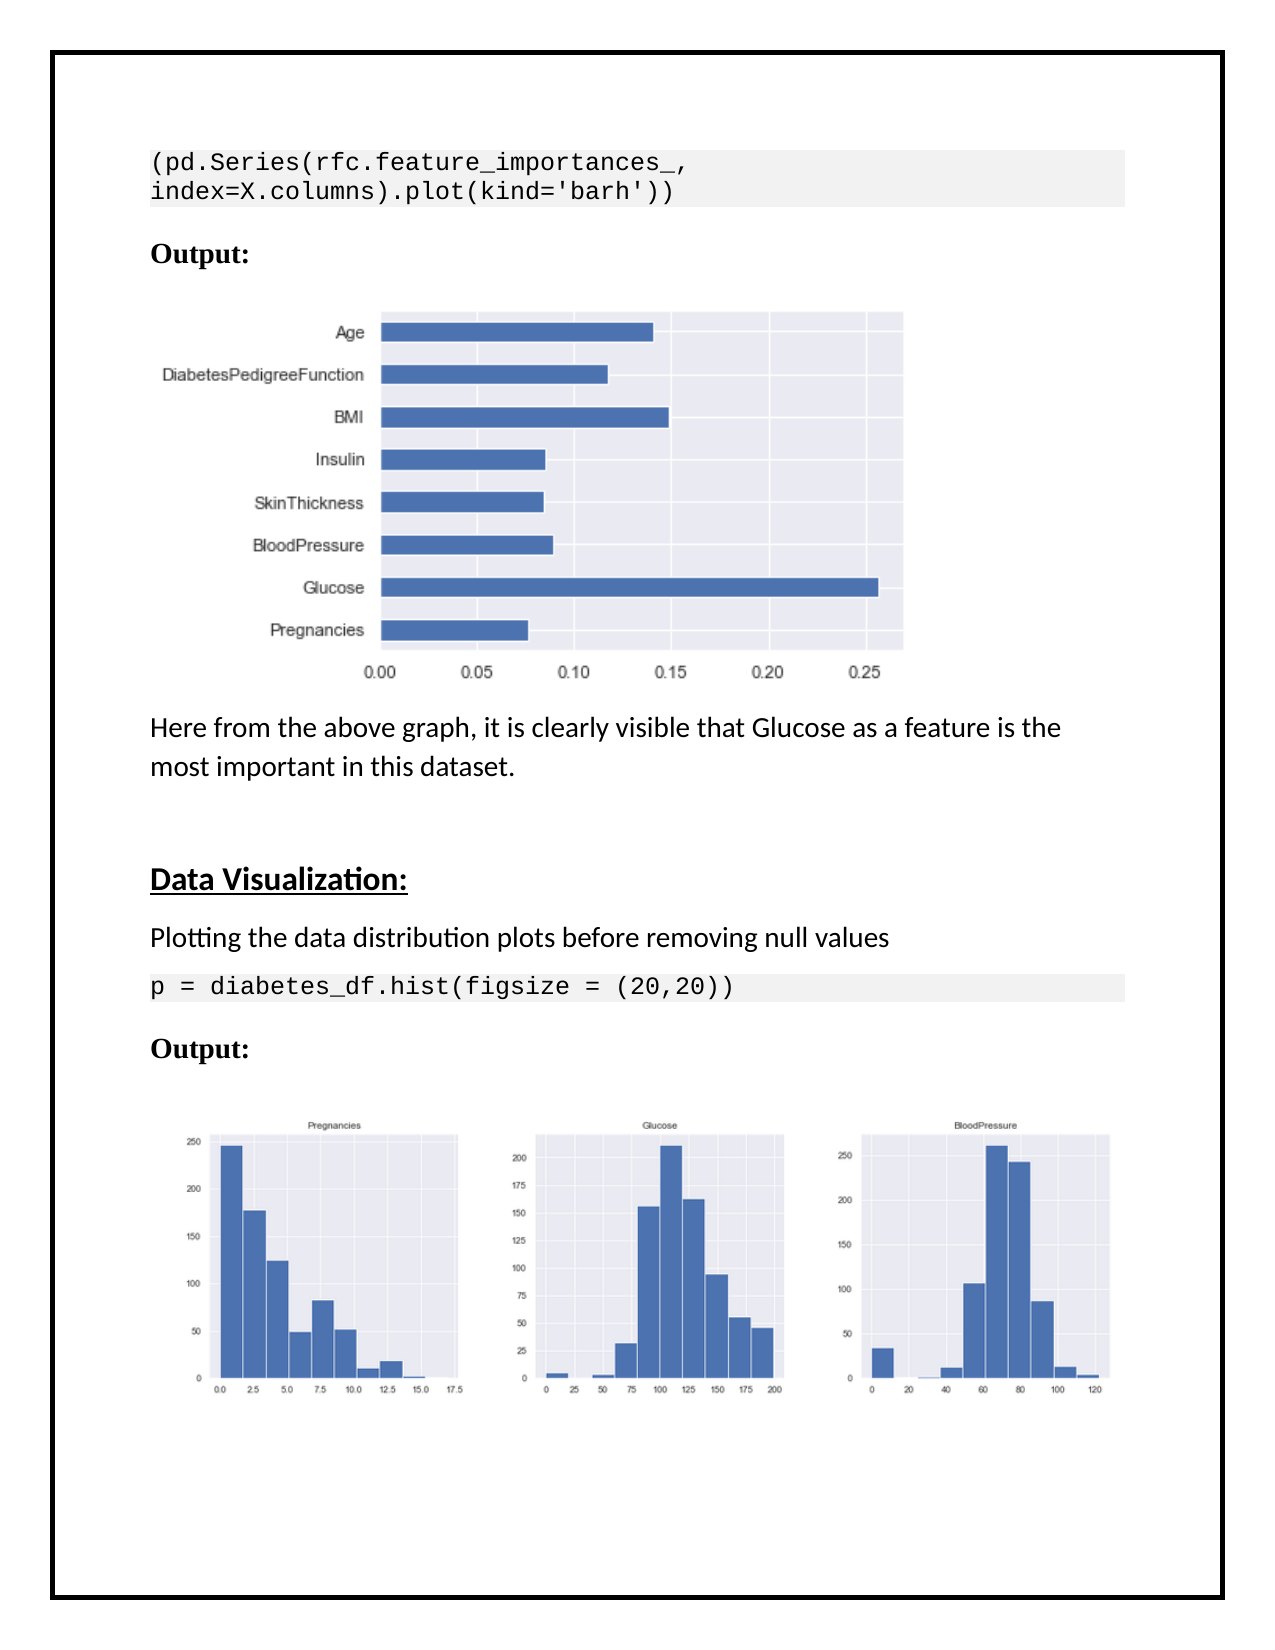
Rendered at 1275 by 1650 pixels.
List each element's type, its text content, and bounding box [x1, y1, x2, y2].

text Here from the above graph, it is clearly visible that Glucose as a feature is the most important in this dataset. [150, 709, 1125, 784]
text p = diabetes_df.hist(figsize = (20,20)) [150, 974, 1125, 1002]
text Plotting the data distribution plots before removing null values [150, 919, 1125, 954]
picture [150, 298, 913, 691]
picture [150, 1094, 1125, 1423]
text Data Visualization: [150, 858, 1125, 899]
text Output: [150, 1031, 1125, 1065]
text (pd.Series(rfc.feature_importances_, index=X.columns).plot(kind='barh')) [150, 150, 1125, 207]
text Output: [150, 236, 1125, 269]
